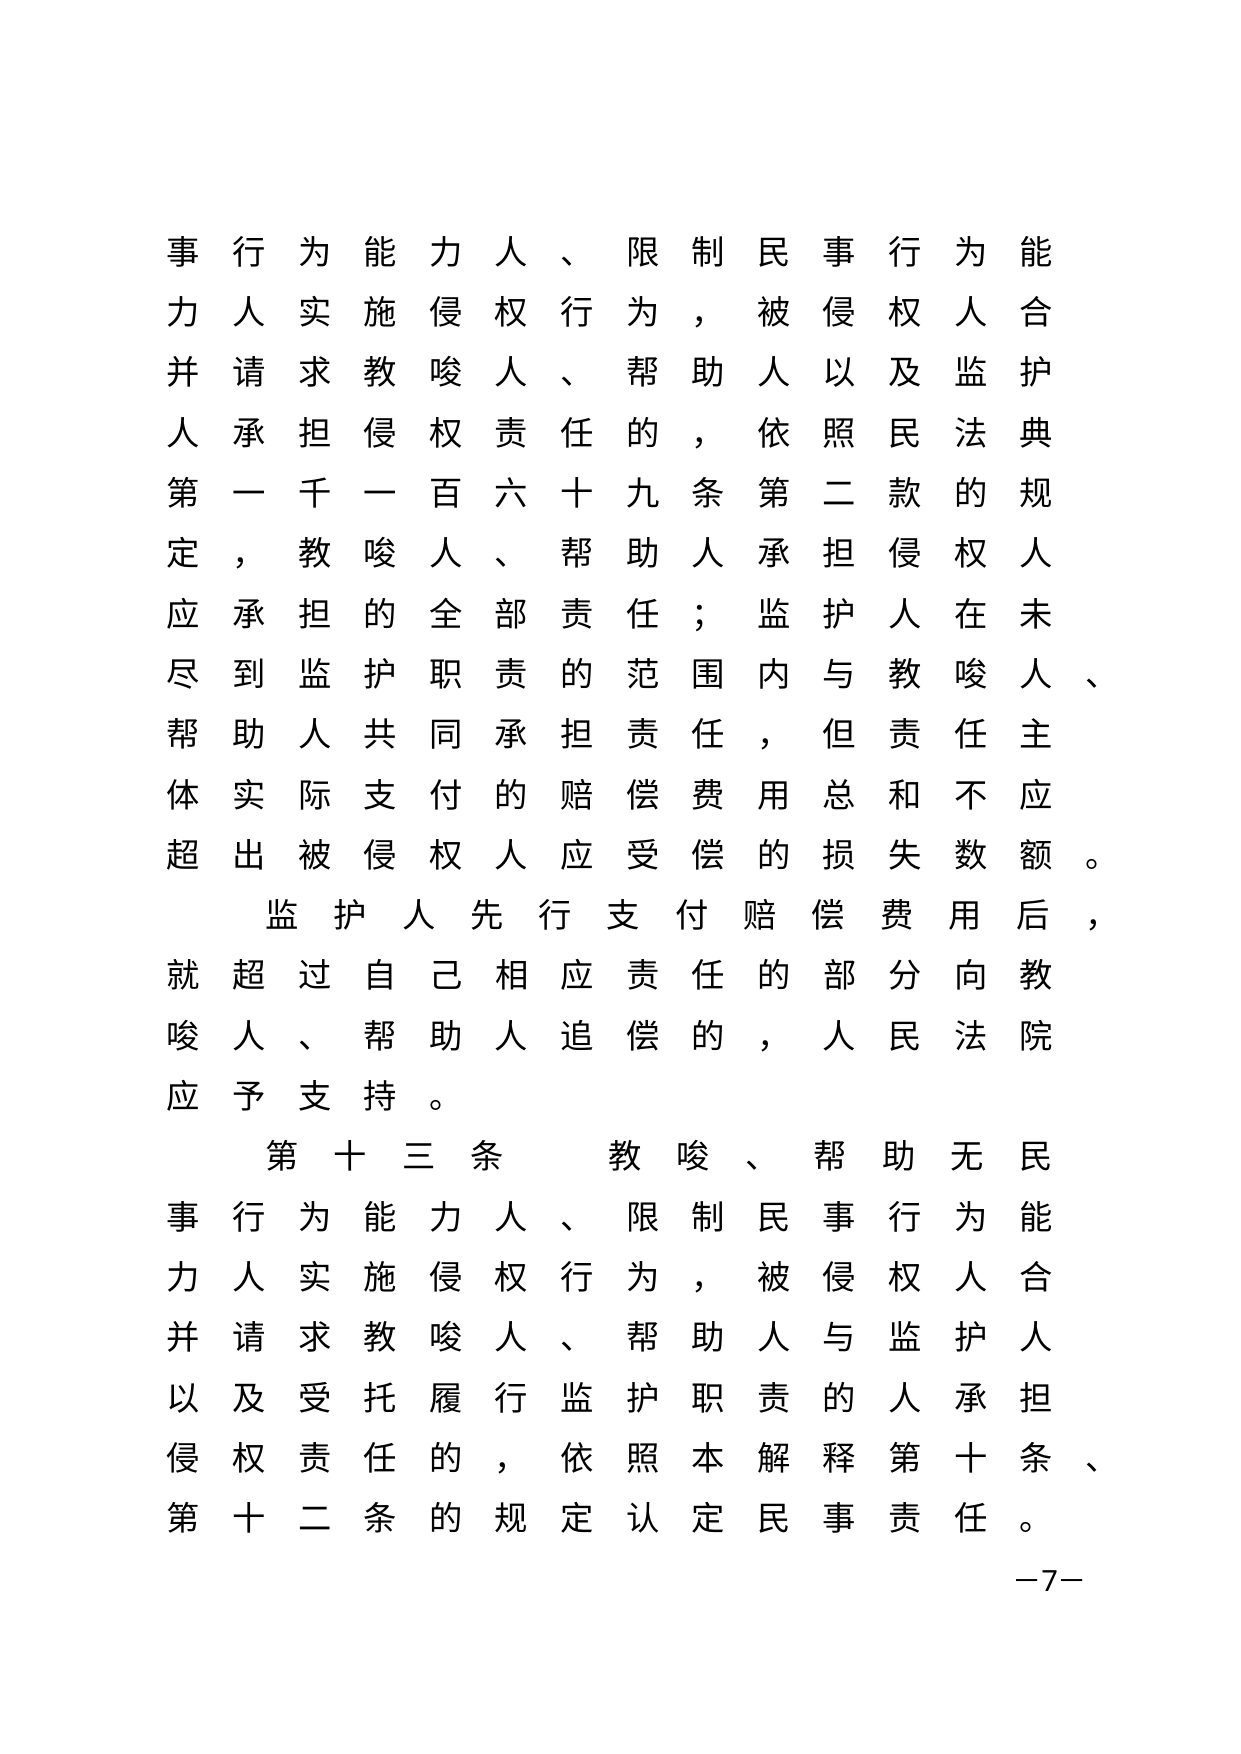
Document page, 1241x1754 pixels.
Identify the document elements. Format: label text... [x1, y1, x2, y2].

text 监护人先行支付赔偿费用后，就超过自己相应责任的部分向教唆人、帮助人追偿的，人民法院应予支持。 [167, 883, 1085, 1124]
text 第十三条 教唆、帮助无民事行为能力人、限制民事行为能力人实施侵权行为，被侵权人合并请求教唆人、帮助人与监护人以及受托履行监护职责的人承担侵权责任的，依照本解释第十条、第十二条的规定认定民事责任。 [167, 1124, 1085, 1546]
